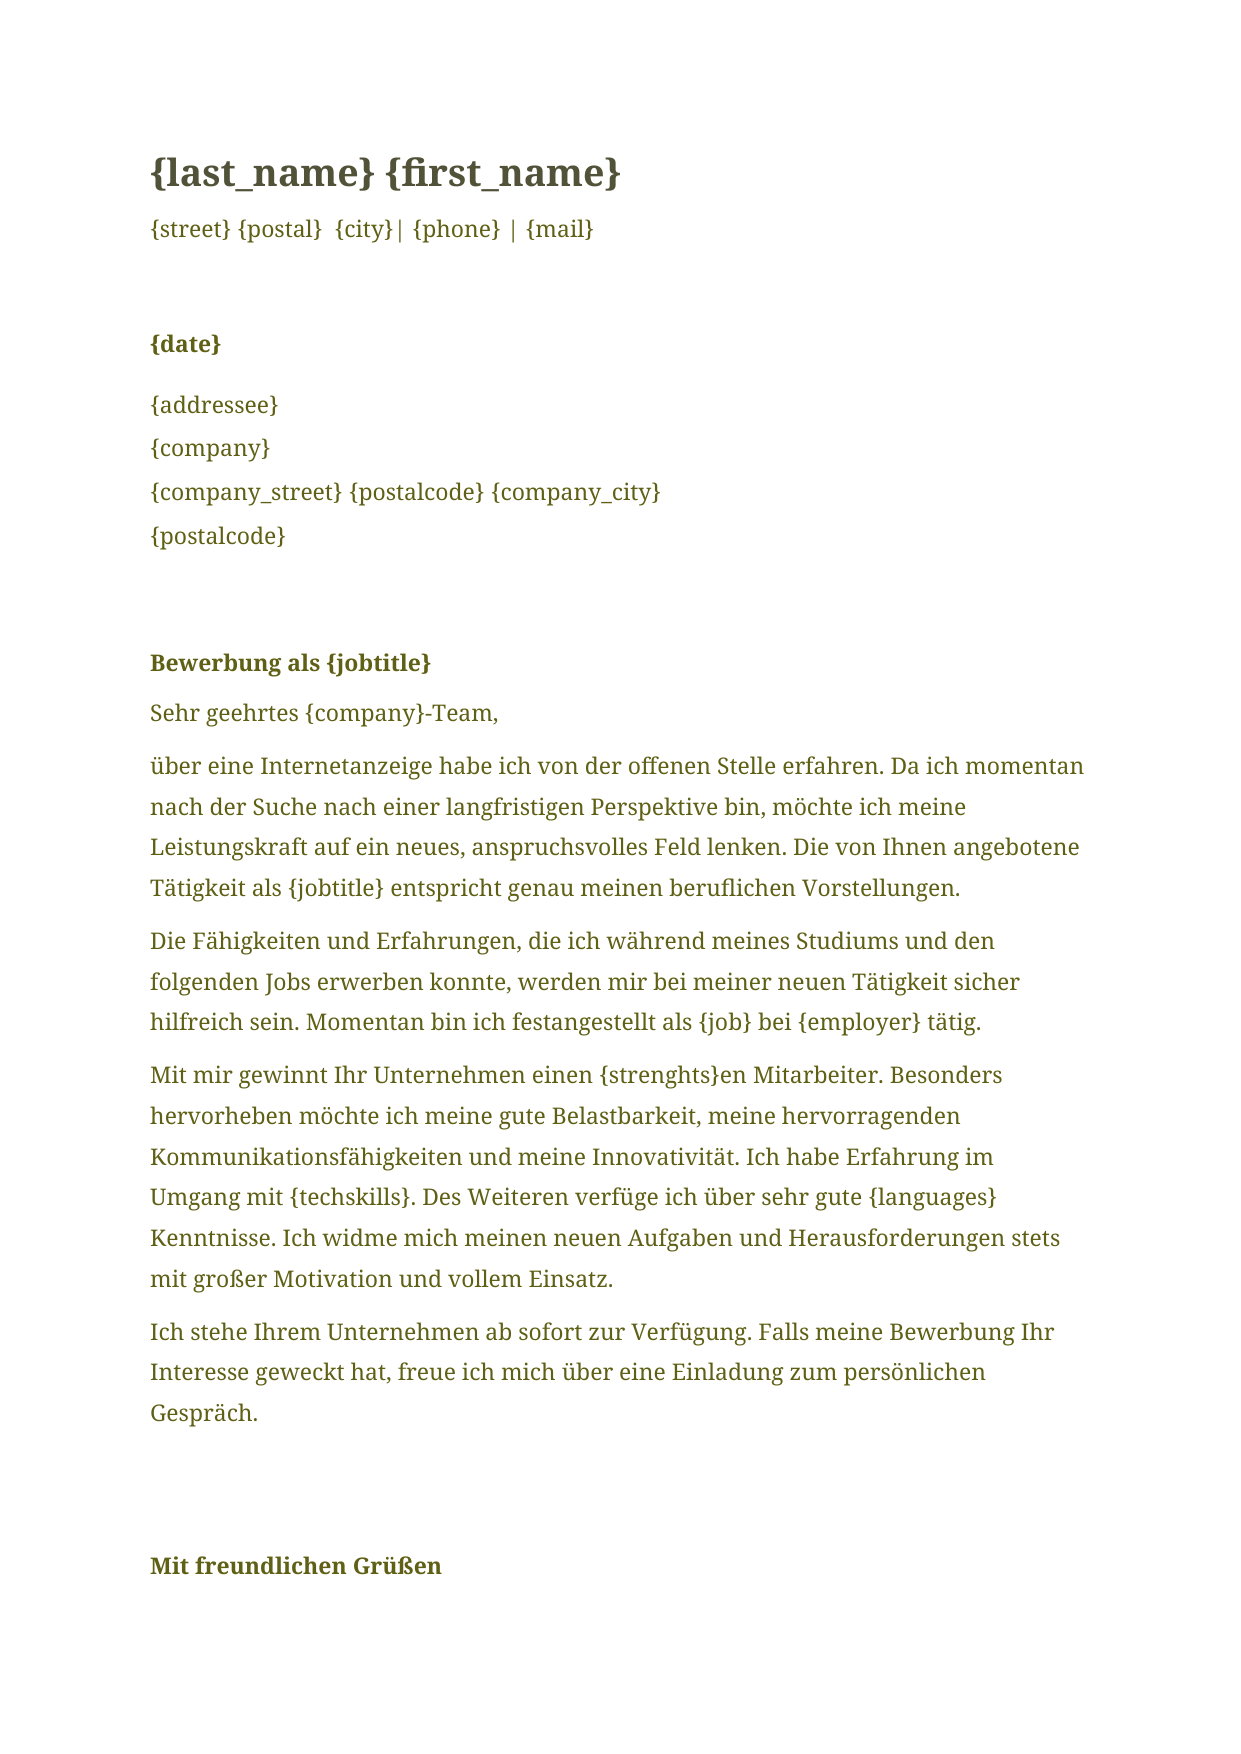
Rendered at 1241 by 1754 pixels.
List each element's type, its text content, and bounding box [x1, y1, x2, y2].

text {street} {postal} {city}| {phone} | {mail} [150, 213, 1090, 244]
text {date} [150, 328, 1090, 359]
text {postalcode} [150, 520, 1090, 551]
text {addressee} [150, 389, 1090, 420]
text Sehr geehrtes {company}-Team, [150, 697, 1090, 728]
title {last_name} {first_name} [150, 150, 1090, 196]
text Ich stehe Ihrem Unternehmen ab sofort zur Verfügung. Falls meine Bewerbung Ihr Interesse geweckt hat, freue ich mich über eine Einladung zum persönlichen Gespräch. [150, 1316, 1090, 1428]
text Bewerbung als {jobtitle} [150, 647, 1090, 678]
text über eine Internetanzeige habe ich von der offenen Stelle erfahren. Da ich momentan nach der Suche nach einer langfristigen Perspektive bin, möchte ich meine Leistungskraft auf ein neues, anspruchsvolles Feld lenken. Die von Ihnen angebotene Tätigkeit als {jobtitle} entspricht genau meinen beruflichen Vorstellungen. [150, 750, 1090, 903]
text Die Fähigkeiten und Erfahrungen, die ich während meines Studiums und den folgenden Jobs erwerben konnte, werden mir bei meiner neuen Tätigkeit sicher hilfreich sein. Momentan bin ich festangestellt als {job} bei {employer} tätig. [150, 925, 1090, 1038]
text {company_street} {postalcode} {company_city} [150, 476, 1090, 507]
text {company} [150, 432, 1090, 464]
text Mit mir gewinnt Ihr Unternehmen einen {strenghts}en Mitarbeiter. Besonders hervorheben möchte ich meine gute Belastbarkeit, meine hervorragenden Kommunikationsfähigkeiten und meine Innovativität. Ich habe Erfahrung im Umgang mit {techskills}. Des Weiteren verfüge ich über sehr gute {languages} Kenntnisse. Ich widme mich meinen neuen Aufgaben und Herausforderungen stets mit großer Motivation und vollem Einsatz. [150, 1059, 1090, 1294]
text Mit freundlichen Grüßen [150, 1550, 1090, 1581]
